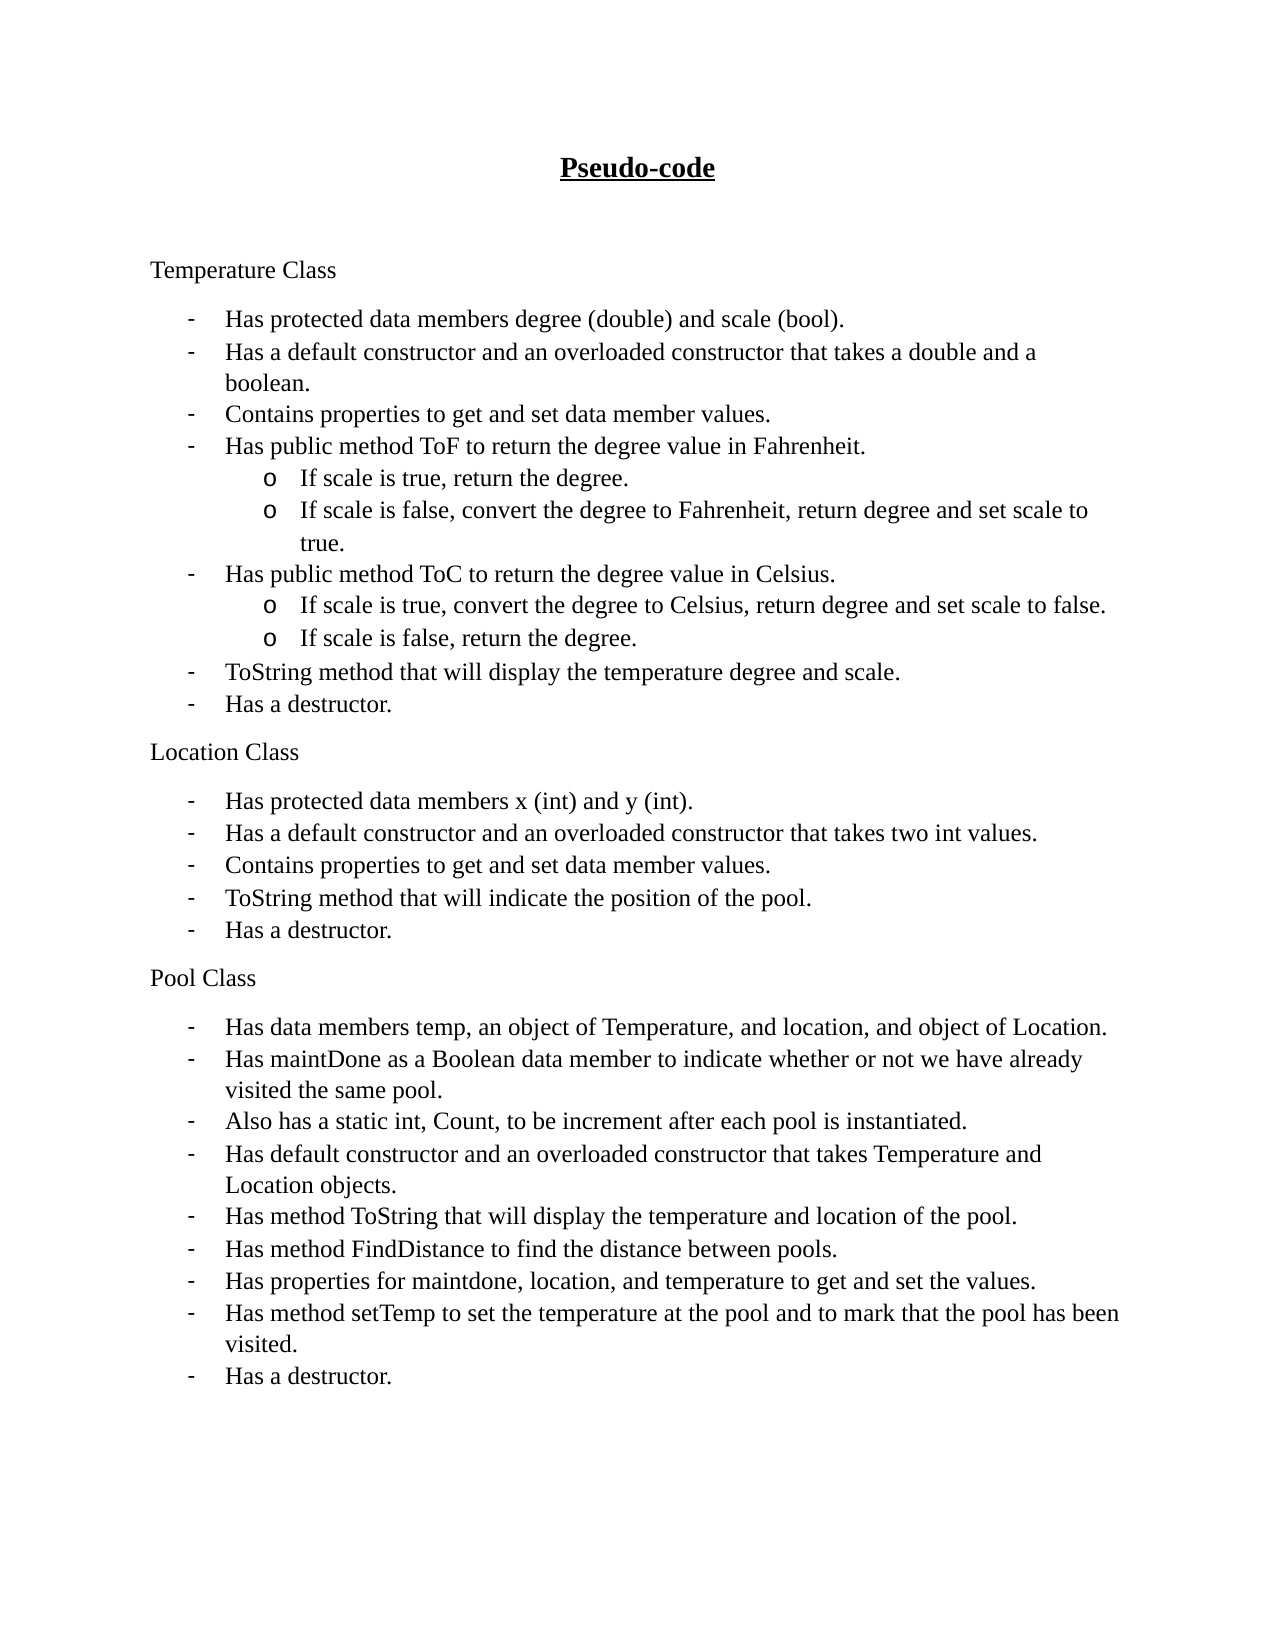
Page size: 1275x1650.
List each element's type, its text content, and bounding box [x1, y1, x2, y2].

list If scale is false, return the degree. [262, 623, 1125, 654]
list Has method FindDistance to find the distance between pools. [187, 1233, 1125, 1263]
list Has method setTemp to set the temperature at the pool and to mark that the pool has been visited. [187, 1297, 1125, 1358]
list Also has a static int, Count, to be increment after each pool is instantiated. [187, 1106, 1125, 1136]
list Has protected data members degree (double) and scale (bool). [187, 303, 1125, 334]
list Has a default constructor and an overloaded constructor that takes two int values. [187, 817, 1125, 848]
list Has properties for maintdone, location, and temperature to get and set the values. [187, 1265, 1125, 1296]
list ToString method that will display the temperature degree and scale. [187, 656, 1125, 686]
list Has default constructor and an overloaded constructor that takes Temperature and Location objects. [187, 1138, 1125, 1199]
list Has data members temp, an object of Temperature, and location, and object of Location. [187, 1011, 1125, 1041]
list Has method ToString that will display the temperature and location of the pool. [187, 1200, 1125, 1231]
list Has protected data members x (int) and y (int). [187, 785, 1125, 815]
list Has public method ToF to return the degree value in Fahrenheit. [187, 431, 1125, 461]
list If scale is false, convert the degree to Fahrenheit, return degree and set scale to true. [262, 495, 1125, 557]
list Contains properties to get and set data member values. [187, 849, 1125, 880]
list Contains properties to get and set data member values. [187, 398, 1125, 429]
list Has a destructor. [187, 688, 1125, 719]
text Pseudo-code [150, 150, 1125, 183]
text Pool Class [150, 963, 1125, 992]
list Has maintDone as a Boolean data member to indicate whether or not we have already visited the same pool. [187, 1043, 1125, 1104]
list ToString method that will indicate the position of the pool. [187, 882, 1125, 912]
list If scale is true, return the degree. [262, 463, 1125, 494]
text Temperature Class [150, 256, 1125, 284]
list Has a default constructor and an overloaded constructor that takes a double and a boolean. [187, 336, 1125, 397]
list Has a destructor. [187, 1360, 1125, 1390]
list Has public method ToC to return the degree value in Celsius. [187, 558, 1125, 589]
list If scale is true, convert the degree to Celsius, return degree and set scale to false. [262, 591, 1125, 621]
text Location Class [150, 737, 1125, 766]
list Has a destructor. [187, 914, 1125, 944]
